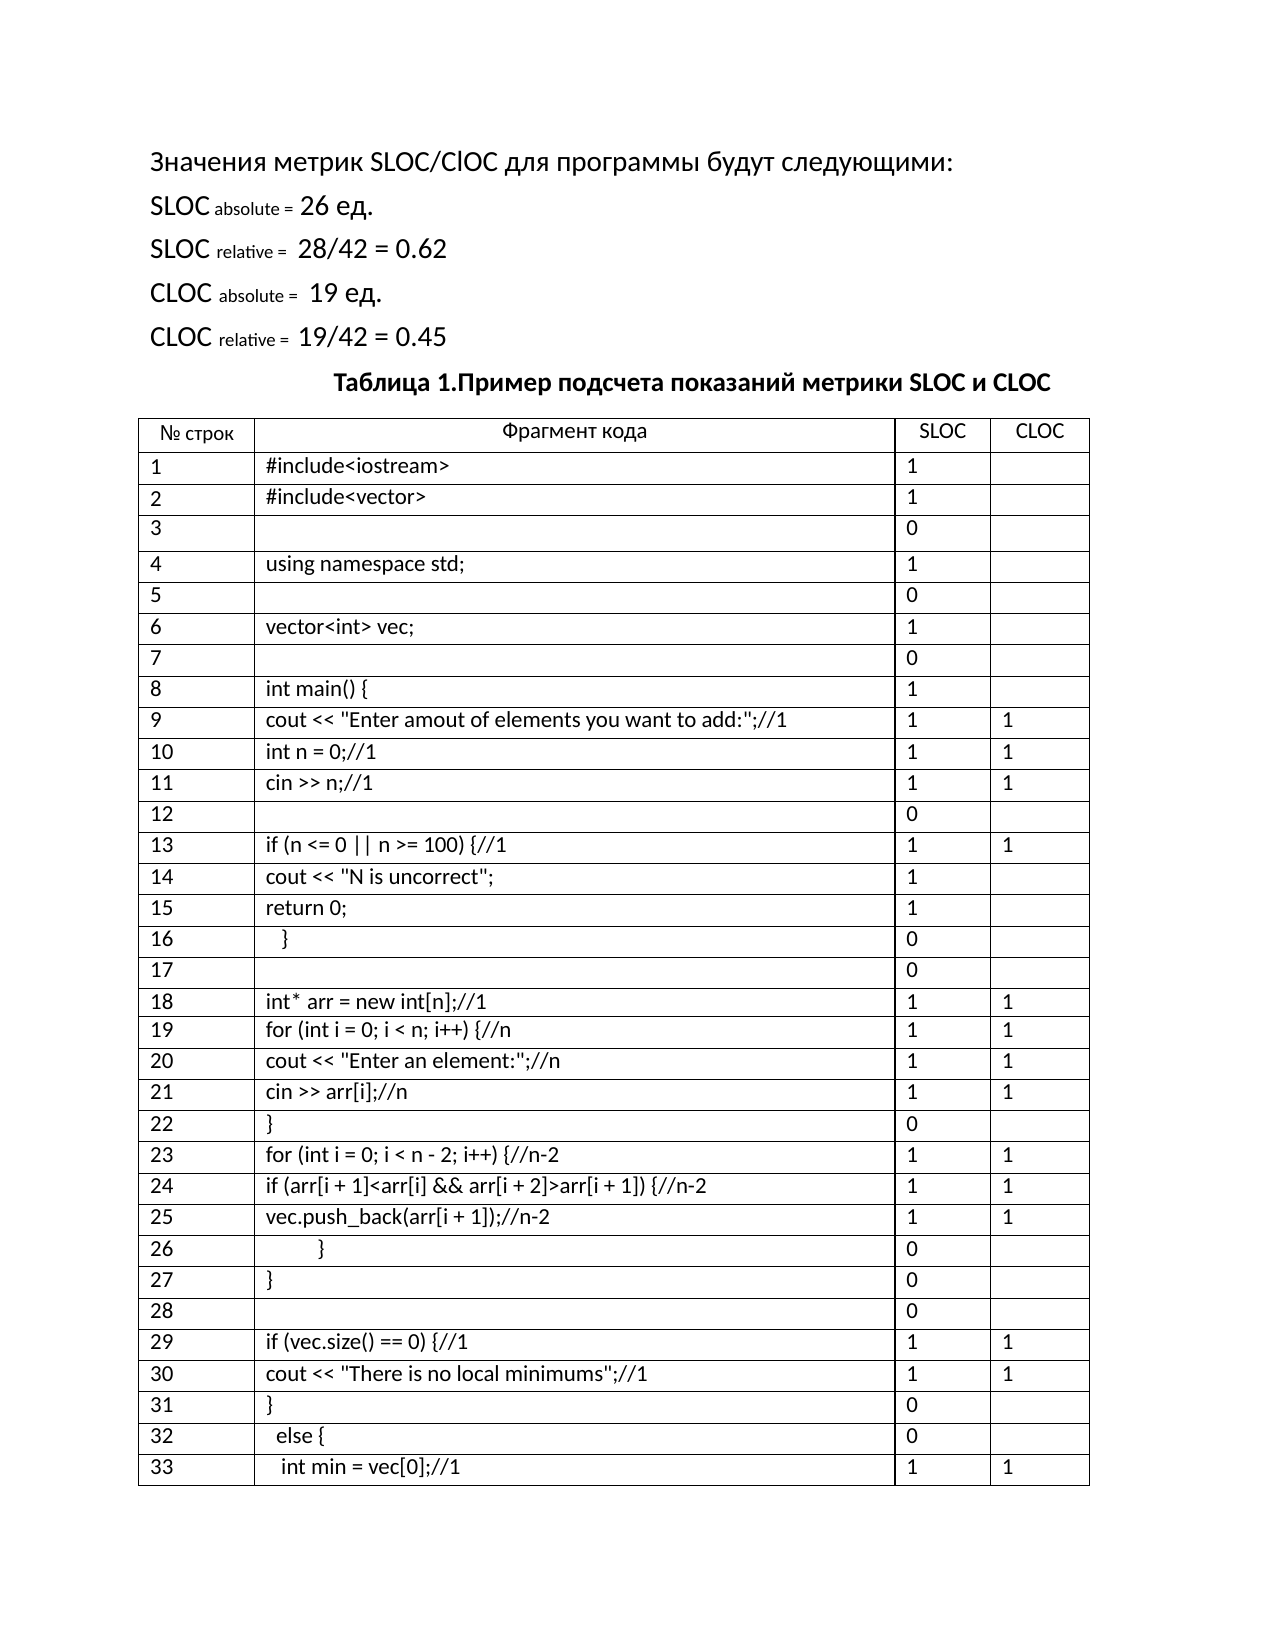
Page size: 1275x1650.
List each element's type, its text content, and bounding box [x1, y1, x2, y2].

table_cell 1 [991, 1330, 1089, 1360]
text Таблица 1.Пример подсчета показаний метрики SLOC и CLOC [150, 368, 1125, 397]
table_cell 31 [139, 1392, 254, 1422]
table_cell cout << "Enter an element:";//n [255, 1049, 894, 1079]
table_cell 1 [896, 1080, 990, 1110]
table_cell for (int i = 0; i < n; i++) {//n [255, 1017, 894, 1047]
table_cell [255, 645, 894, 676]
table_cell 25 [139, 1205, 254, 1235]
table_cell 32 [139, 1424, 254, 1454]
table_cell 1 [991, 833, 1089, 863]
table_cell 0 [896, 1392, 990, 1422]
table_cell 1 [896, 1049, 990, 1079]
table_cell 1 [991, 989, 1089, 1016]
table_cell [991, 1111, 1089, 1141]
table_cell 1 [896, 1361, 990, 1391]
table_cell 0 [896, 516, 990, 551]
table_cell vec.push_back(arr[i + 1]);//n-2 [255, 1205, 894, 1235]
table_cell 1 [896, 770, 990, 801]
table_cell 1 [896, 739, 990, 769]
table_cell [991, 485, 1089, 515]
table_cell cin >> n;//1 [255, 770, 894, 801]
table_cell cin >> arr[i];//n [255, 1080, 894, 1110]
table_cell [991, 552, 1089, 582]
table_cell 3 [139, 516, 254, 551]
table_cell [991, 864, 1089, 894]
table_cell 1 [991, 1361, 1089, 1391]
table_cell if (n <= 0 || n >= 100) {//1 [255, 833, 894, 863]
table_cell int min = vec[0];//1 [255, 1455, 894, 1485]
table_cell if (arr[i + 1]<arr[i] && arr[i + 2]>arr[i + 1]) {//n-2 [255, 1174, 894, 1204]
table_cell 0 [896, 958, 990, 988]
table_cell 24 [139, 1174, 254, 1204]
table_cell 1 [991, 1049, 1089, 1079]
table_cell 0 [896, 1236, 990, 1266]
table_cell [255, 583, 894, 613]
table_cell 0 [896, 1299, 990, 1329]
table_cell 0 [896, 927, 990, 957]
table_cell [991, 895, 1089, 926]
table_cell 7 [139, 645, 254, 676]
table_cell 1 [896, 833, 990, 863]
table_cell int main() { [255, 677, 894, 707]
table_cell 0 [896, 802, 990, 832]
table_cell 8 [139, 677, 254, 707]
table_cell } [255, 1236, 894, 1266]
table_cell 15 [139, 895, 254, 926]
table_cell 1 [896, 1174, 990, 1204]
table_header SLOC [896, 419, 990, 452]
table_cell } [255, 927, 894, 957]
table_cell [255, 958, 894, 988]
table_cell [991, 1424, 1089, 1454]
table_cell [991, 927, 1089, 957]
table_cell [255, 516, 894, 551]
table_cell 33 [139, 1455, 254, 1485]
table_cell 26 [139, 1236, 254, 1266]
table_cell 29 [139, 1330, 254, 1360]
table_cell if (vec.size() == 0) {//1 [255, 1330, 894, 1360]
table_cell 20 [139, 1049, 254, 1079]
table_cell 1 [896, 552, 990, 582]
table_cell vector<int> vec; [255, 614, 894, 644]
table_header Фрагмент кода [255, 419, 894, 452]
table_cell 1 [896, 614, 990, 644]
table_cell 1 [896, 1142, 990, 1172]
table_cell 0 [896, 645, 990, 676]
table_cell 1 [991, 1205, 1089, 1235]
table_cell 13 [139, 833, 254, 863]
table_cell 19 [139, 1017, 254, 1047]
table_cell [991, 1392, 1089, 1422]
table_cell 0 [896, 1424, 990, 1454]
table_cell [991, 516, 1089, 551]
table_cell 1 [896, 1205, 990, 1235]
table_cell 1 [896, 864, 990, 894]
text Значения метрик SLOC/ClOC для программы будут следующими: [150, 150, 1125, 177]
table_header CLOC [991, 419, 1089, 452]
table_cell [991, 958, 1089, 988]
table_cell 9 [139, 708, 254, 738]
table_cell 4 [139, 552, 254, 582]
table_cell using namespace std; [255, 552, 894, 582]
table_cell 1 [896, 1455, 990, 1485]
table_cell 1 [991, 1017, 1089, 1047]
table_cell 1 [896, 1017, 990, 1047]
table_cell 0 [896, 1267, 990, 1297]
text CLOC relative = 19/42 = 0.45 [150, 324, 1125, 352]
table_cell cout << "N is uncorrect"; [255, 864, 894, 894]
text CLOC absolute = 19 ед. [150, 281, 1125, 308]
table_cell 1 [991, 1174, 1089, 1204]
table_cell 17 [139, 958, 254, 988]
table_cell 1 [896, 1330, 990, 1360]
table_cell 11 [139, 770, 254, 801]
table_cell [991, 614, 1089, 644]
table_cell for (int i = 0; i < n - 2; i++) {//n-2 [255, 1142, 894, 1172]
table_cell 30 [139, 1361, 254, 1391]
table_cell 0 [896, 1111, 990, 1141]
table_cell [991, 1267, 1089, 1297]
table_cell else { [255, 1424, 894, 1454]
table_cell 1 [991, 708, 1089, 738]
table_cell 1 [896, 453, 990, 483]
table_header № строк [139, 419, 254, 452]
table_cell cout << "There is no local minimums";//1 [255, 1361, 894, 1391]
table_cell 1 [991, 739, 1089, 769]
table_cell [255, 802, 894, 832]
table_cell } [255, 1392, 894, 1422]
table_cell [991, 645, 1089, 676]
table_cell int* arr = new int[n];//1 [255, 989, 894, 1016]
table_cell 1 [991, 1142, 1089, 1172]
table_cell return 0; [255, 895, 894, 926]
table_cell [991, 1299, 1089, 1329]
table_cell 1 [139, 453, 254, 483]
table_cell [991, 583, 1089, 613]
table_cell } [255, 1267, 894, 1297]
table_cell 12 [139, 802, 254, 832]
table_cell int n = 0;//1 [255, 739, 894, 769]
table_cell 10 [139, 739, 254, 769]
table_cell 23 [139, 1142, 254, 1172]
table_cell cout << "Enter amout of elements you want to add:";//1 [255, 708, 894, 738]
table_cell 22 [139, 1111, 254, 1141]
table_cell 21 [139, 1080, 254, 1110]
table_cell 1 [991, 1080, 1089, 1110]
table_cell 1 [896, 989, 990, 1016]
table_cell 1 [991, 1455, 1089, 1485]
table_cell 14 [139, 864, 254, 894]
table_cell 28 [139, 1299, 254, 1329]
text SLOC absolute = 26 ед. [150, 194, 1125, 221]
table_cell [991, 677, 1089, 707]
table_cell 1 [896, 895, 990, 926]
table_cell [991, 453, 1089, 483]
table_cell 27 [139, 1267, 254, 1297]
table_cell [991, 802, 1089, 832]
table_cell 1 [896, 677, 990, 707]
table_cell 16 [139, 927, 254, 957]
table_cell } [255, 1111, 894, 1141]
table_cell #include<iostream> [255, 453, 894, 483]
text SLOC relative = 28/42 = 0.62 [150, 237, 1125, 264]
table_cell 1 [896, 708, 990, 738]
table_cell 5 [139, 583, 254, 613]
table_cell 18 [139, 989, 254, 1016]
table_cell 0 [896, 583, 990, 613]
table_cell [991, 1236, 1089, 1266]
table_cell 6 [139, 614, 254, 644]
table_cell 1 [896, 485, 990, 515]
table_cell #include<vector> [255, 485, 894, 515]
table_cell 1 [991, 770, 1089, 801]
table_cell 2 [139, 485, 254, 515]
table_cell [255, 1299, 894, 1329]
